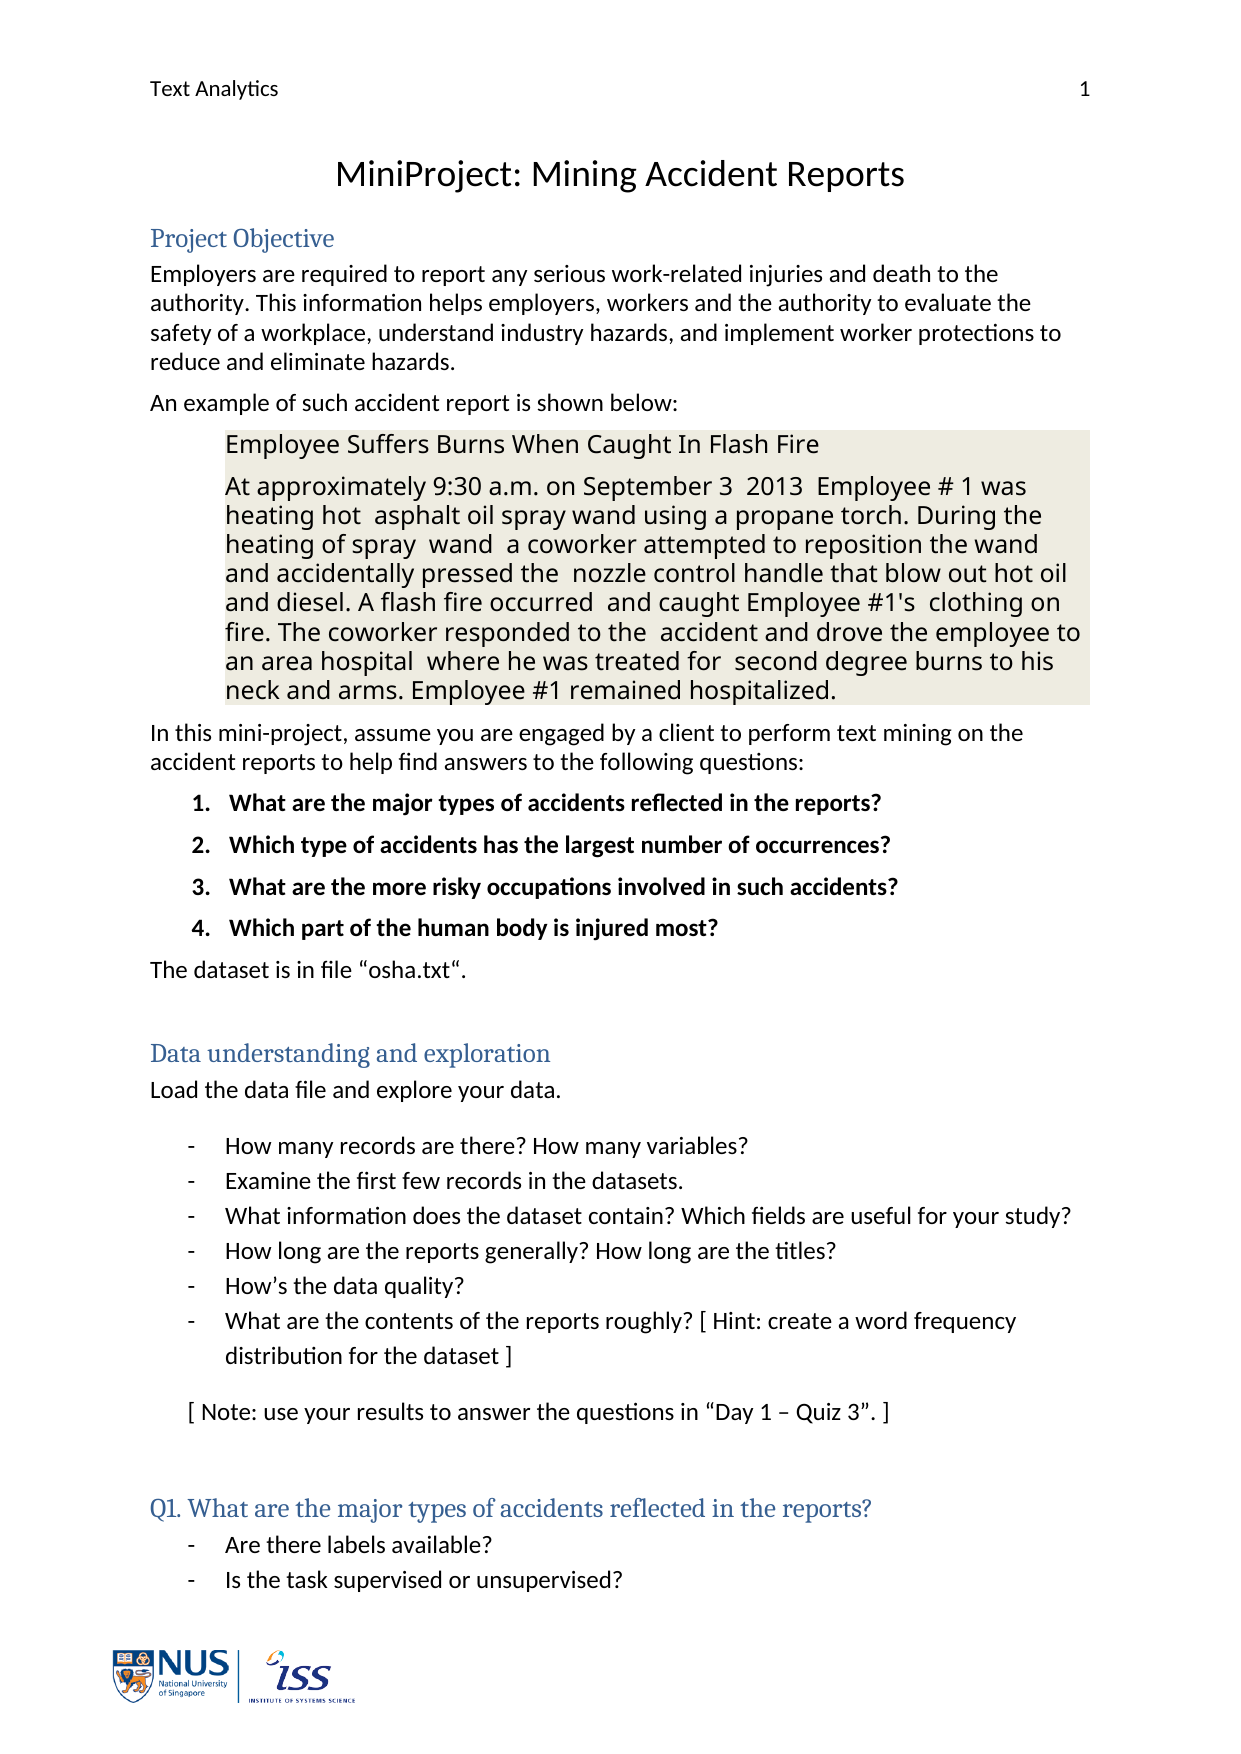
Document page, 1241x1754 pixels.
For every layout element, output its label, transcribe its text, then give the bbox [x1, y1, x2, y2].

list Are there labels available? [187, 1529, 1090, 1559]
list How’s the data quality? [187, 1270, 1090, 1301]
text Employers are required to report any serious work-related injuries and death to the authority. This information helps employers, workers and the authority to evaluate the safety of a workplace, understand industry hazards, and implement worker protections to reduce and eliminate hazards. [150, 259, 1090, 376]
text The dataset is in file “osha.txt“. [150, 955, 1090, 984]
list Which part of the human body is injured most? [191, 913, 1090, 943]
text An example of such accident report is shown below: [150, 388, 1090, 418]
text [ Note: use your results to answer the questions in “Day 1 – Quiz 3”. ] [187, 1396, 1090, 1426]
text MiniProject: Mining Accident Reports [150, 150, 1090, 196]
subtitle Project Objective [150, 223, 1090, 255]
picture [105, 1650, 356, 1703]
list What information does the dataset contain? Which fields are useful for your study? [187, 1200, 1090, 1231]
list Examine the first few records in the datasets. [187, 1165, 1090, 1196]
list Which type of accidents has the largest number of occurrences? [191, 830, 1090, 859]
subtitle Q1. What are the major types of accidents reflected in the reports? [150, 1493, 1090, 1524]
text In this mini-project, assume you are engaged by a client to perform text mining on the accident reports to help find answers to the following questions: [150, 718, 1090, 776]
list How long are the reports generally? How long are the titles? [187, 1235, 1090, 1266]
list What are the more risky occupations involved in such accidents? [191, 872, 1090, 901]
text At approximately 9:30 a.m. on September 3 2013 Employee # 1 was heating hot asphalt oil spray wand using a propane torch. During the heating of spray wand a coworker attempted to reposition the wand and accidentally pressed the nozzle control handle that blow out hot oil and diesel. A flash fire occurred and caught Employee #1's clothing on fire. The coworker responded to the accident and drove the employee to an area hospital where he was treated for second degree burns to his neck and arms. Employee #1 remained hospitalized. [225, 472, 1090, 705]
text Load the data file and explore your data. [150, 1074, 1090, 1105]
list How many records are there? How many variables? [187, 1130, 1090, 1161]
list What are the contents of the reports roughly? [ Hint: create a word frequency distribution for the dataset ] [187, 1305, 1090, 1371]
subtitle Data understanding and exploration [150, 1038, 1090, 1069]
list What are the major types of accidents reflected in the reports? [191, 788, 1090, 818]
list Is the task supervised or unsupervised? [187, 1564, 1090, 1594]
text Employee Suffers Burns When Caught In Flash Fire [225, 430, 1090, 459]
